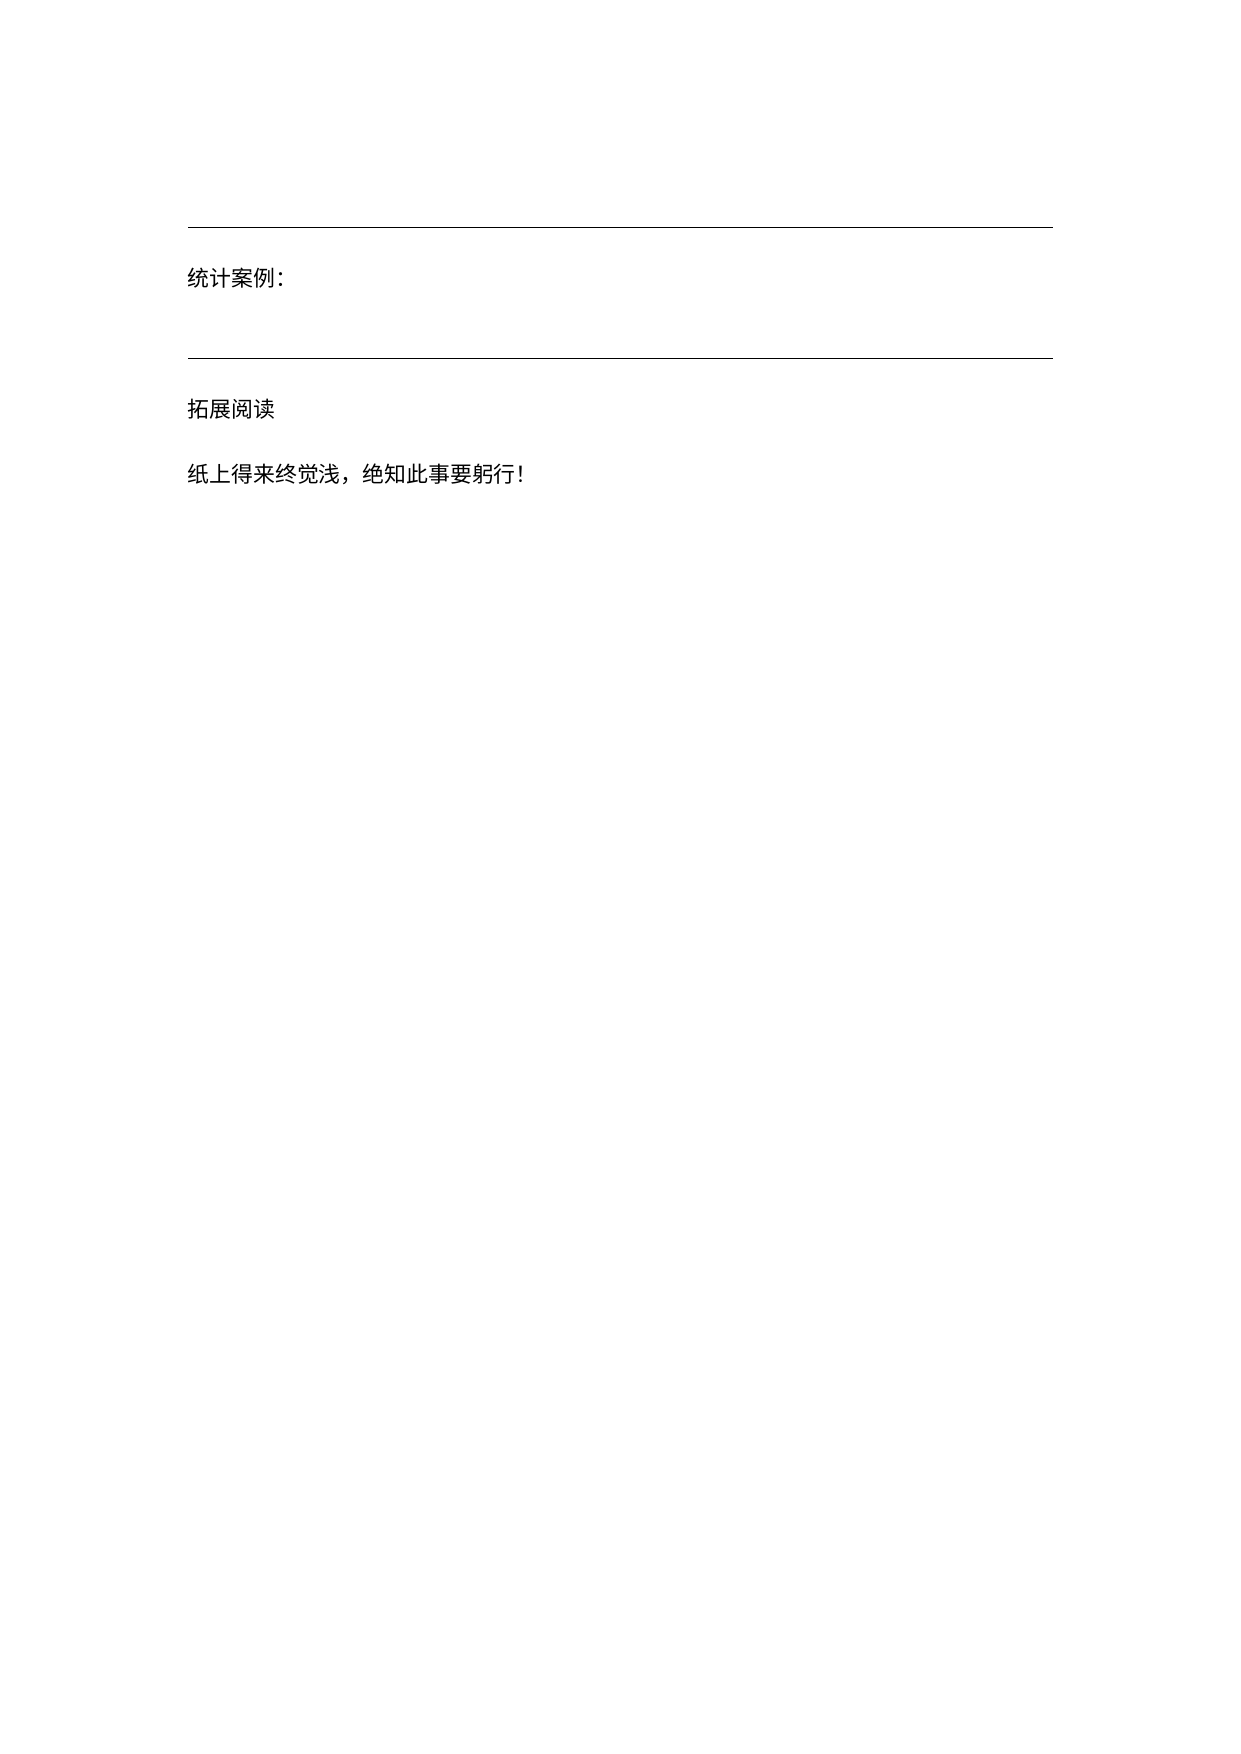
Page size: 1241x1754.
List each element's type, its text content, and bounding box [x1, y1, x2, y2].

list 纸上得来终觉浅，绝知此事要躬行！ [187, 457, 1053, 489]
list 统计案例： [187, 261, 1053, 293]
list 拓展阅读 [187, 392, 1053, 424]
